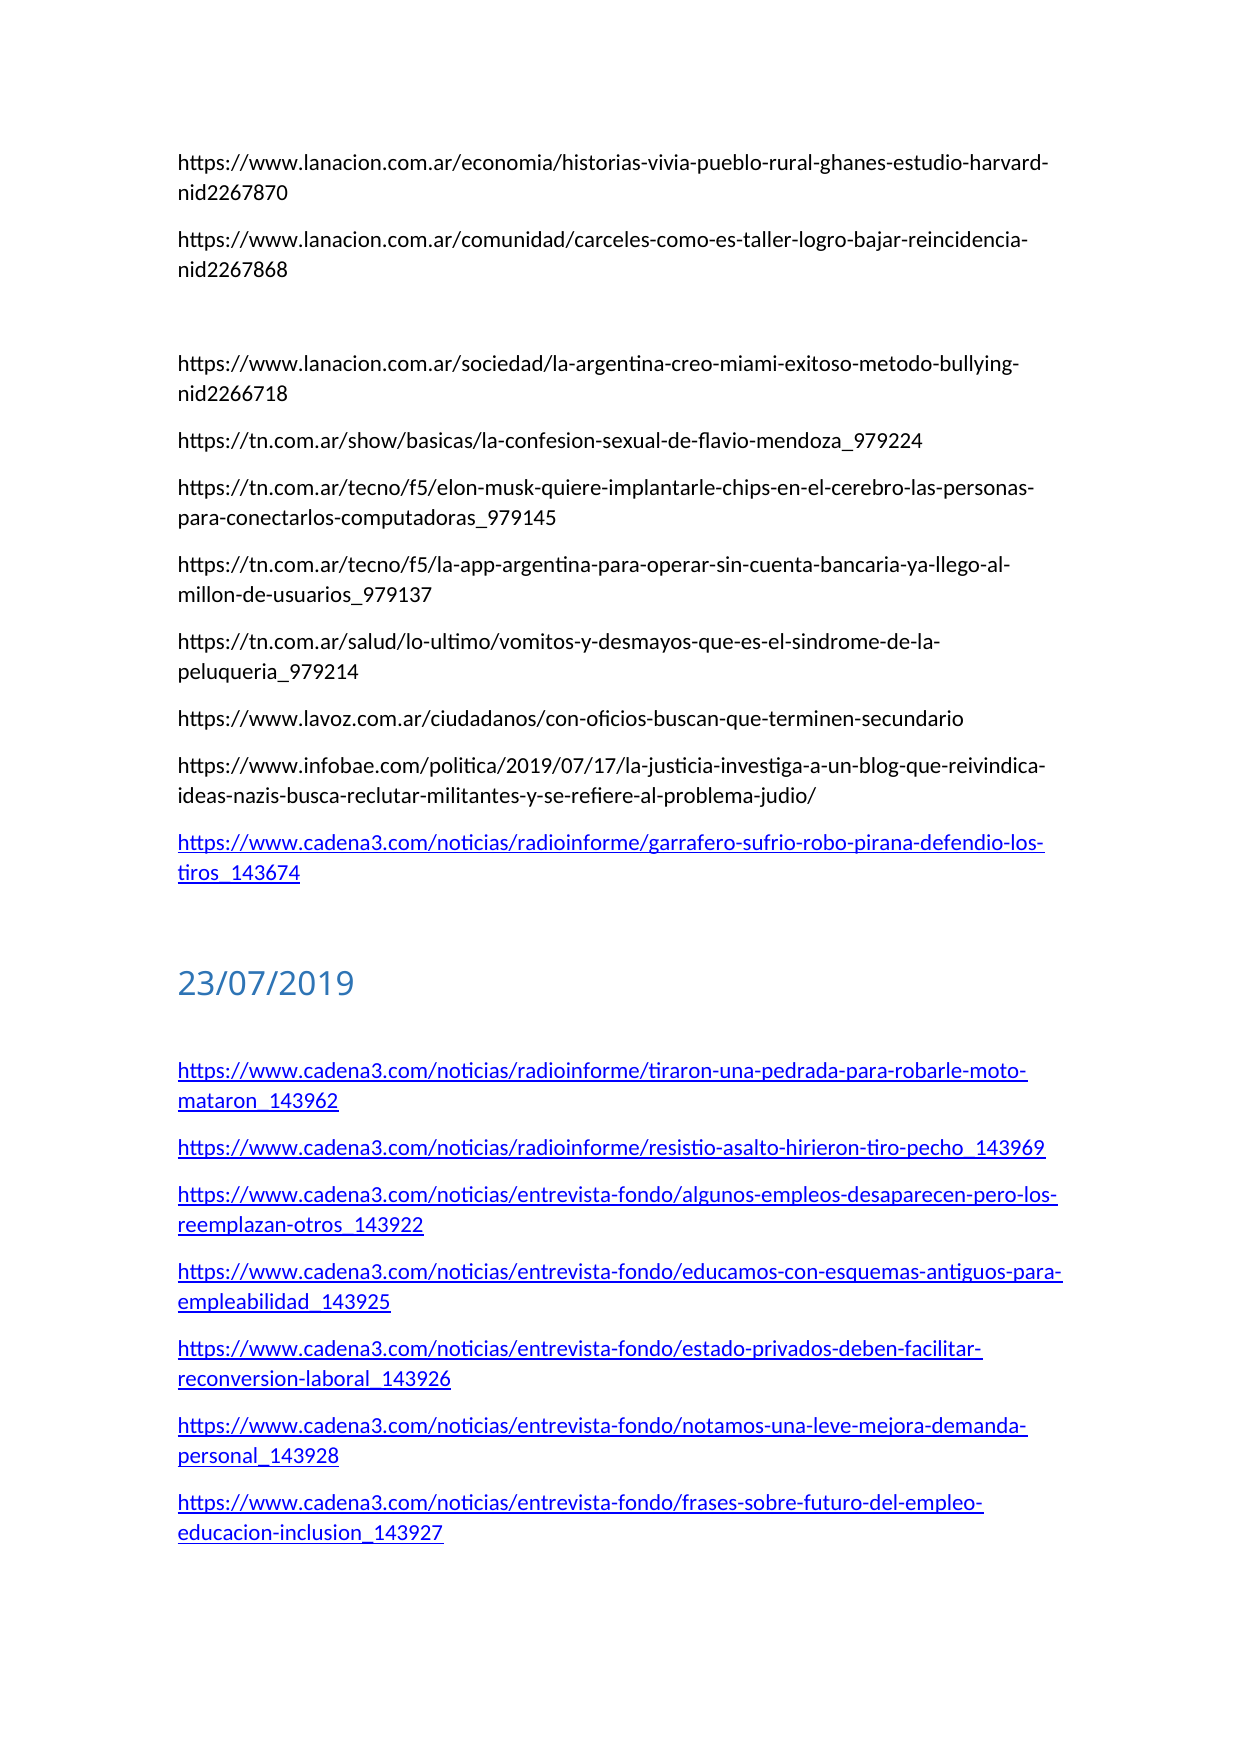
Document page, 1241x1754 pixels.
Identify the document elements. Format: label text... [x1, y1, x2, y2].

text https://www.lavoz.com.ar/ciudadanos/con-oficios-buscan-que-terminen-secundario [177, 704, 1063, 732]
text https://www.cadena3.com/noticias/entrevista-fondo/educamos-con-esquemas-antiguos-para-empleabilidad_143925 [177, 1282, 1063, 1315]
text https://www.cadena3.com/noticias/radioinforme/garrafero-sufrio-robo-pirana-defendio-los-tiros_143674 [177, 828, 1063, 886]
text https://www.cadena3.com/noticias/radioinforme/tiraron-una-pedrada-para-robarle-moto-mataron_143962 [177, 1056, 1063, 1114]
text https://tn.com.ar/show/basicas/la-confesion-sexual-de-flavio-mendoza_979224 [177, 426, 1063, 454]
text https://www.cadena3.com/noticias/entrevista-fondo/educamos-con-esquemas-antiguos-para-empleabilidad_143925 [177, 1257, 1063, 1281]
text https://www.cadena3.com/noticias/radioinforme/resistio-asalto-hirieron-tiro-pecho_143969 [177, 1133, 1063, 1161]
subtitle 23/07/2019 [177, 960, 1063, 1006]
text https://www.cadena3.com/noticias/entrevista-fondo/algunos-empleos-desaparecen-pero-los-reemplazan-otros_143922 [177, 1180, 1063, 1238]
text https://www.infobae.com/politica/2019/07/17/la-justicia-investiga-a-un-blog-que-reivindica-ideas-nazis-busca-reclutar-militantes-y-se-refiere-al-problema-judio/ [177, 751, 1063, 809]
text https://www.lanacion.com.ar/comunidad/carceles-como-es-taller-logro-bajar-reincidencia-nid2267868 [177, 225, 1063, 283]
text https://www.lanacion.com.ar/sociedad/la-argentina-creo-miami-exitoso-metodo-bullying-nid2266718 [177, 349, 1063, 407]
text https://www.cadena3.com/noticias/entrevista-fondo/estado-privados-deben-facilitar-reconversion-laboral_143926 [177, 1334, 1063, 1392]
text https://tn.com.ar/salud/lo-ultimo/vomitos-y-desmayos-que-es-el-sindrome-de-la-peluqueria_979214 [177, 627, 1063, 685]
text https://tn.com.ar/tecno/f5/elon-musk-quiere-implantarle-chips-en-el-cerebro-las-personas-para-conectarlos-computadoras_979145 [177, 473, 1063, 531]
text https://tn.com.ar/tecno/f5/la-app-argentina-para-operar-sin-cuenta-bancaria-ya-llego-al-millon-de-usuarios_979137 [177, 550, 1063, 608]
text https://www.cadena3.com/noticias/entrevista-fondo/notamos-una-leve-mejora-demanda-personal_143928 [177, 1411, 1063, 1469]
text https://www.cadena3.com/noticias/entrevista-fondo/frases-sobre-futuro-del-empleo-educacion-inclusion_143927 [177, 1488, 1063, 1546]
text https://www.lanacion.com.ar/economia/historias-vivia-pueblo-rural-ghanes-estudio-harvard-nid2267870 [177, 148, 1063, 206]
